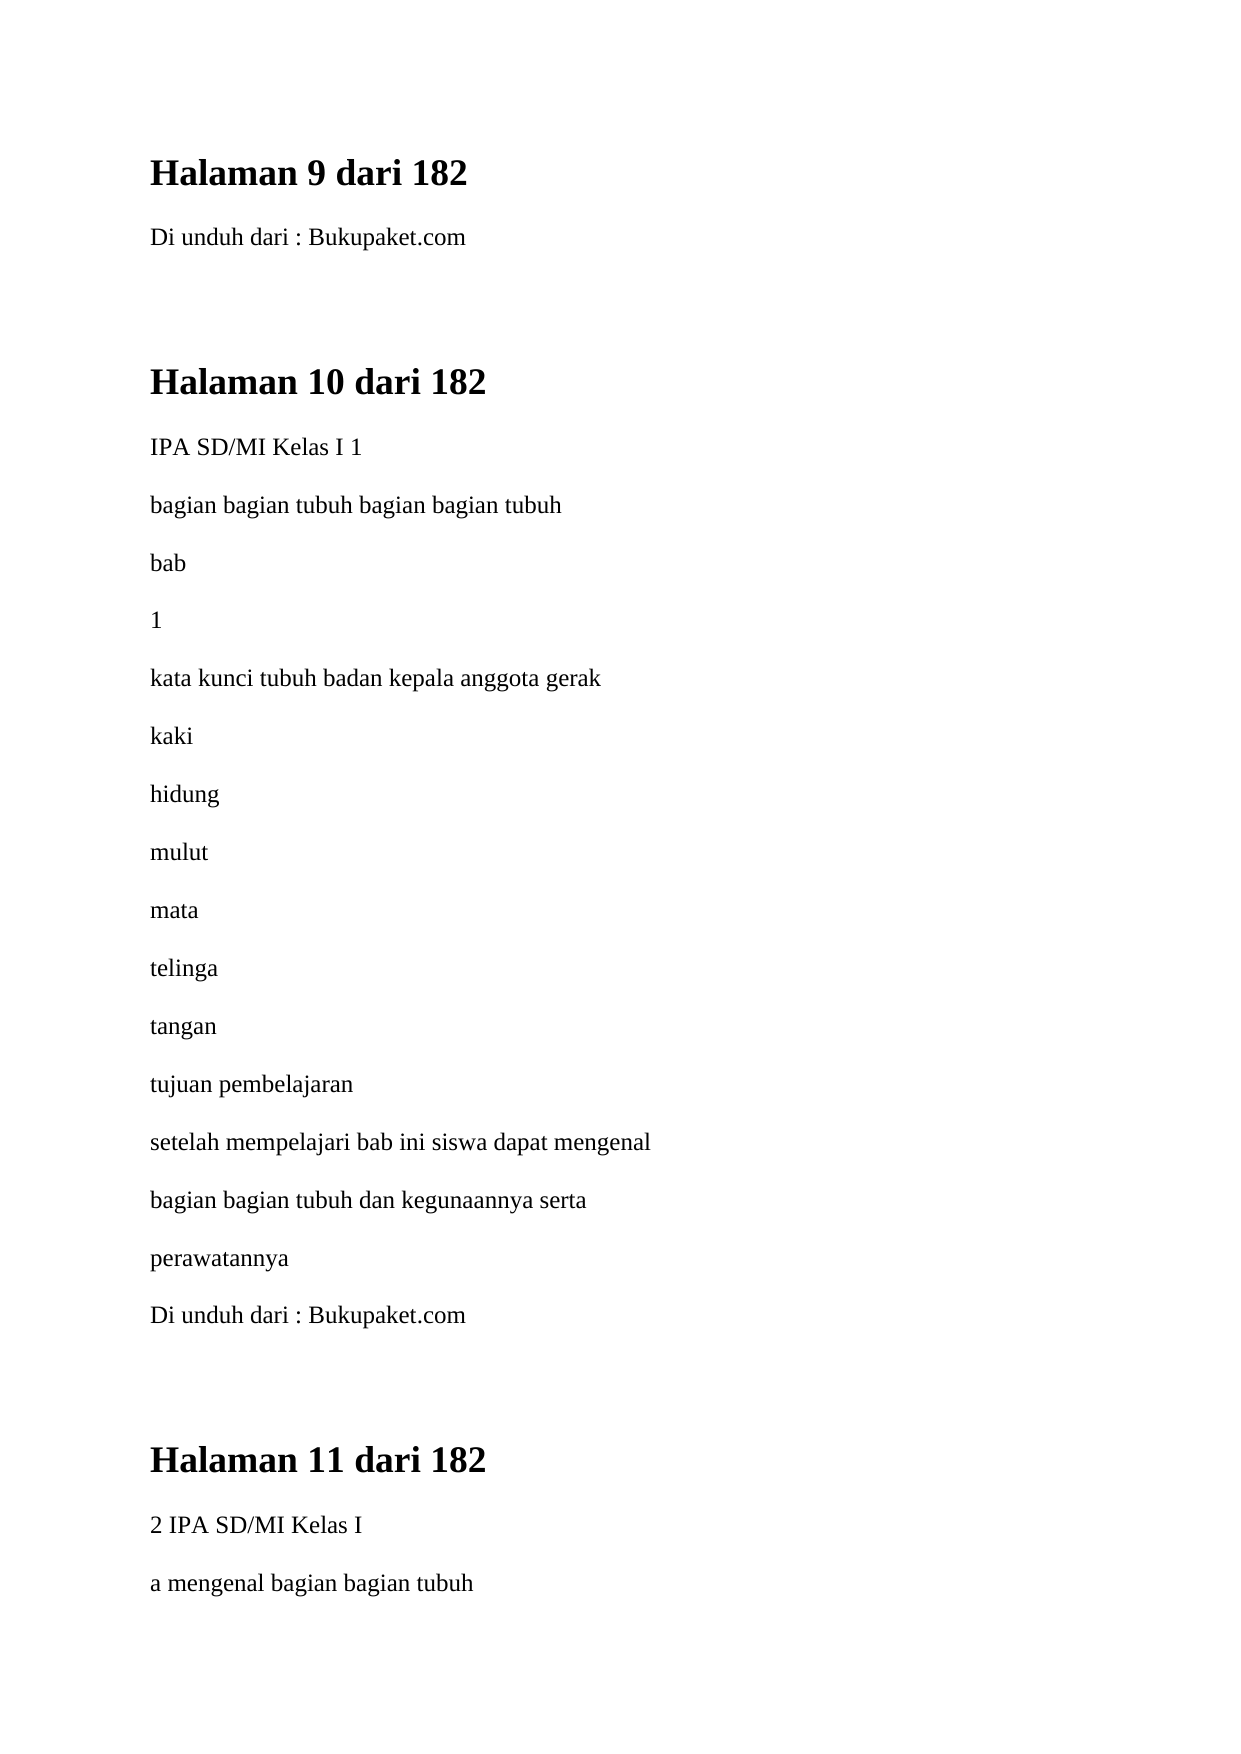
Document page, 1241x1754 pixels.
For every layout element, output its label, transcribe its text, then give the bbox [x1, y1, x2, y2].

text Halaman 11 dari 182 [150, 1438, 1090, 1481]
text setelah mempelajari bab ini siswa dapat mengenal [150, 1127, 1090, 1156]
text tujuan pembelajaran [150, 1069, 1090, 1098]
text tangan [150, 1011, 1090, 1040]
text perawatannya [150, 1243, 1090, 1271]
text kaki [150, 721, 1090, 750]
text telinga [150, 953, 1090, 982]
text bab [150, 548, 1090, 576]
text Halaman 10 dari 182 [150, 359, 1090, 403]
text 2 IPA SD/MI Kelas I [150, 1510, 1090, 1539]
text kata kunci tubuh badan kepala anggota gerak [150, 663, 1090, 692]
text Di unduh dari : Bukupaket.com [150, 222, 1090, 251]
text IPA SD/MI Kelas I 1 [150, 432, 1090, 461]
text 1 [150, 606, 1090, 634]
text a mengenal bagian bagian tubuh [150, 1568, 1090, 1597]
text hidung [150, 779, 1090, 808]
text Halaman 9 dari 182 [150, 150, 1090, 193]
text bagian bagian tubuh bagian bagian tubuh [150, 490, 1090, 518]
text mulut [150, 837, 1090, 866]
text mata [150, 895, 1090, 924]
text bagian bagian tubuh dan kegunaannya serta [150, 1185, 1090, 1213]
text Di unduh dari : Bukupaket.com [150, 1301, 1090, 1329]
